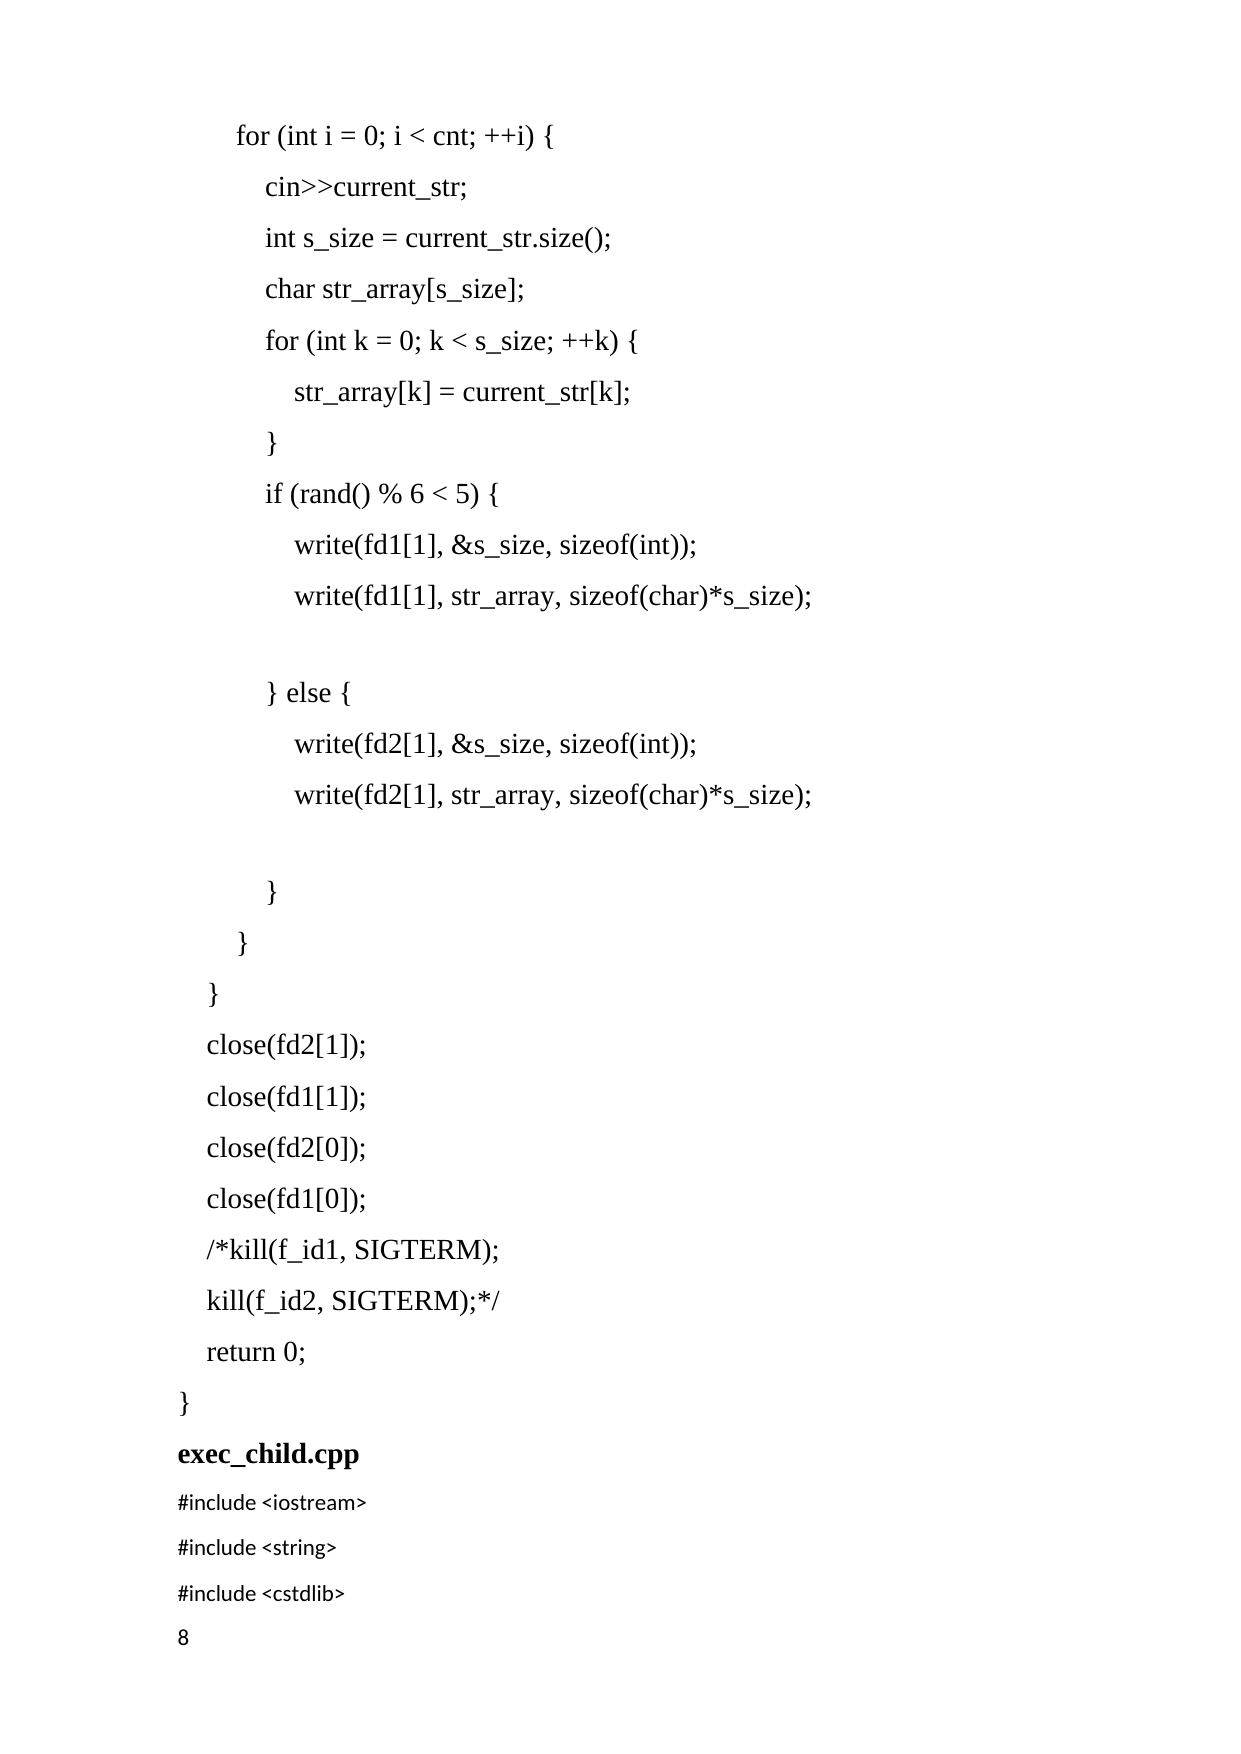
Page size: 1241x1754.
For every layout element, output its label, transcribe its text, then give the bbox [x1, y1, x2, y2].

text #include <cstdlib> [177, 1579, 1152, 1607]
text exec_child.cpp [177, 1437, 1152, 1470]
text cin>>current_str; [177, 169, 1152, 203]
text } [177, 925, 1152, 959]
text } [177, 976, 1152, 1010]
text write(fd2[1], &s_size, sizeof(int)); [177, 726, 1152, 760]
text close(fd1[0]); [177, 1181, 1152, 1214]
text } else { [177, 675, 1152, 709]
text } [177, 874, 1152, 908]
text write(fd2[1], str_array, sizeof(char)*s_size); [177, 777, 1152, 811]
text } [177, 1386, 1152, 1419]
text #include <iostream> [177, 1488, 1152, 1516]
text #include <string> [177, 1533, 1152, 1561]
text write(fd1[1], &s_size, sizeof(int)); [177, 527, 1152, 561]
text if (rand() % 6 < 5) { [177, 476, 1152, 510]
text } [177, 425, 1152, 458]
text int s_size = current_str.size(); [177, 220, 1152, 254]
text str_array[k] = current_str[k]; [177, 374, 1152, 407]
text /*kill(f_id1, SIGTERM); [177, 1232, 1152, 1266]
text write(fd1[1], str_array, sizeof(char)*s_size); [177, 578, 1152, 612]
text char str_array[s_size]; [177, 272, 1152, 305]
text close(fd2[0]); [177, 1130, 1152, 1163]
text return 0; [177, 1334, 1152, 1368]
text close(fd1[1]); [177, 1079, 1152, 1112]
text for (int k = 0; k < s_size; ++k) { [177, 323, 1152, 356]
text for (int i = 0; i < cnt; ++i) { [177, 118, 1152, 152]
text close(fd2[1]); [177, 1027, 1152, 1061]
text kill(f_id2, SIGTERM);*/ [177, 1283, 1152, 1317]
